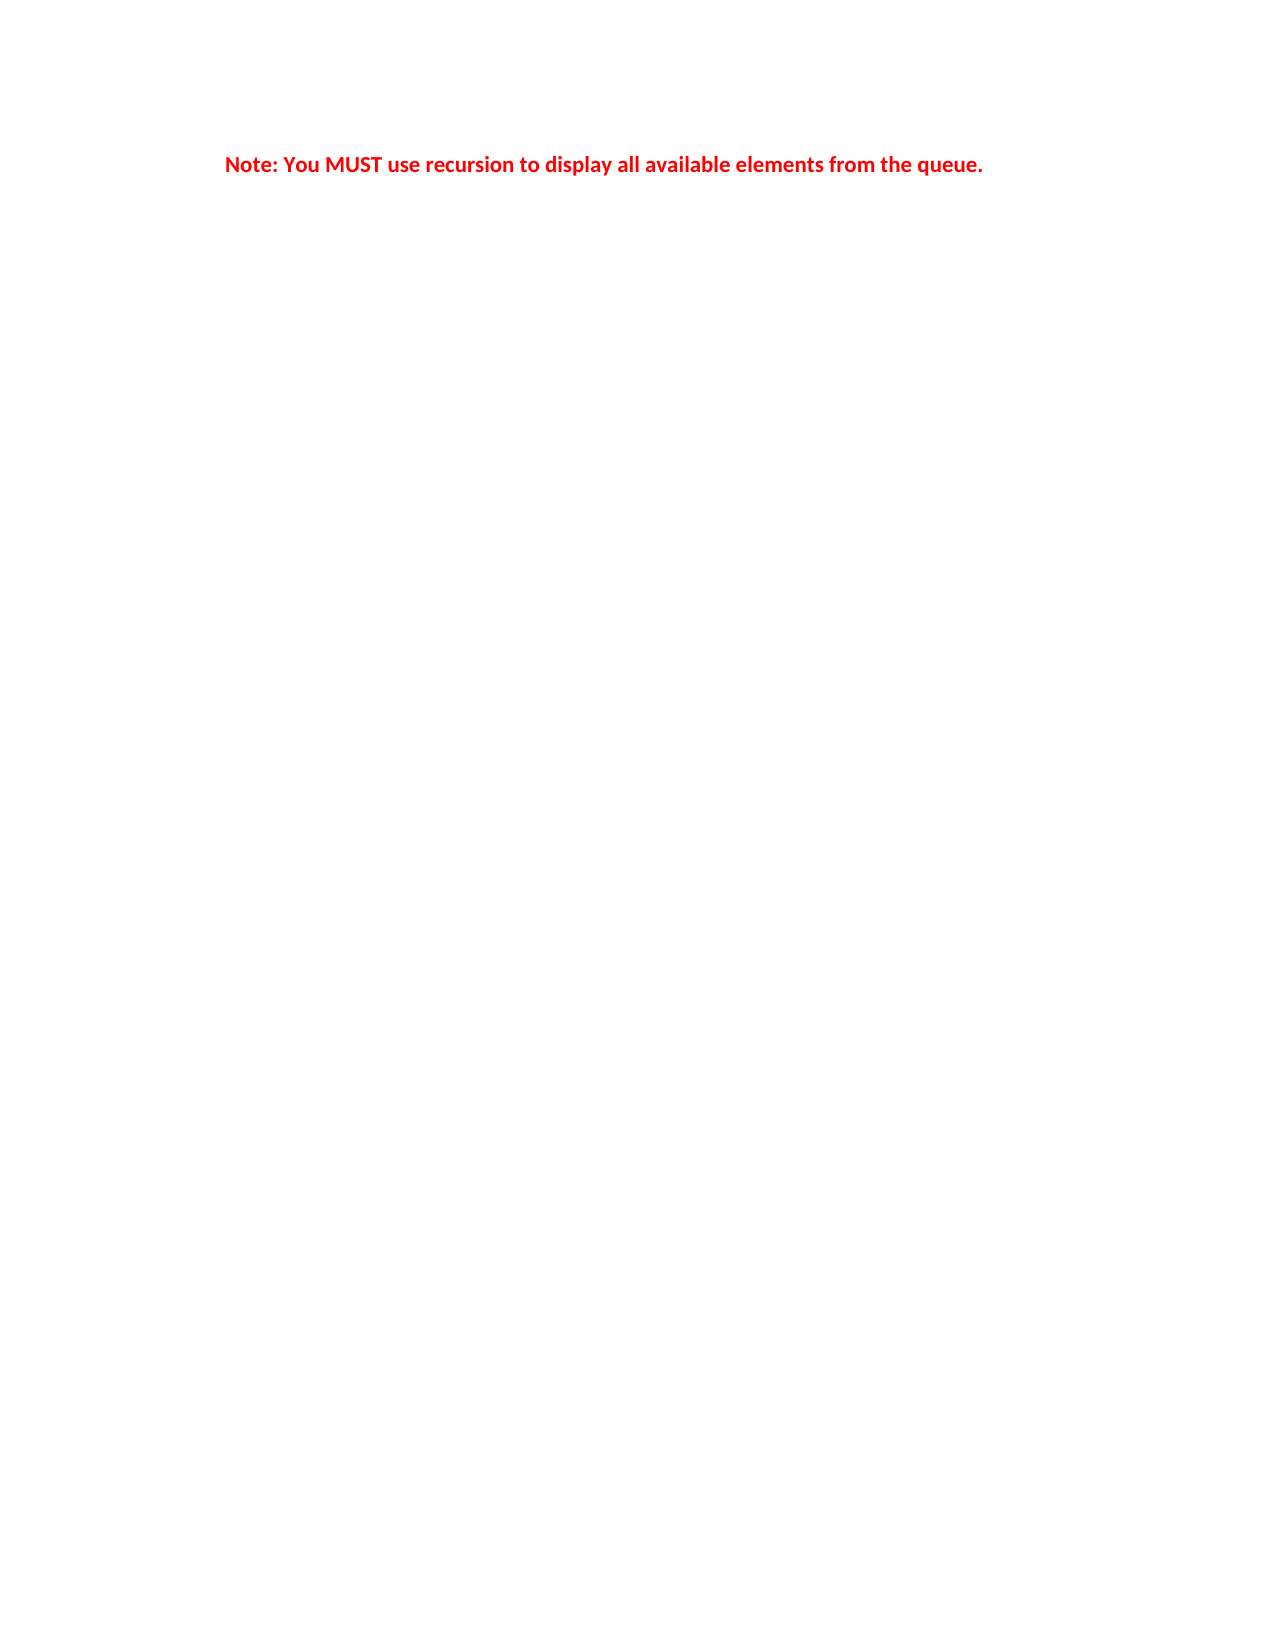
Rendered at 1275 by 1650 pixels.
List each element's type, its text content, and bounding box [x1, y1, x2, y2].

text Note: You MUST use recursion to display all available elements from the queue. [225, 150, 1125, 178]
